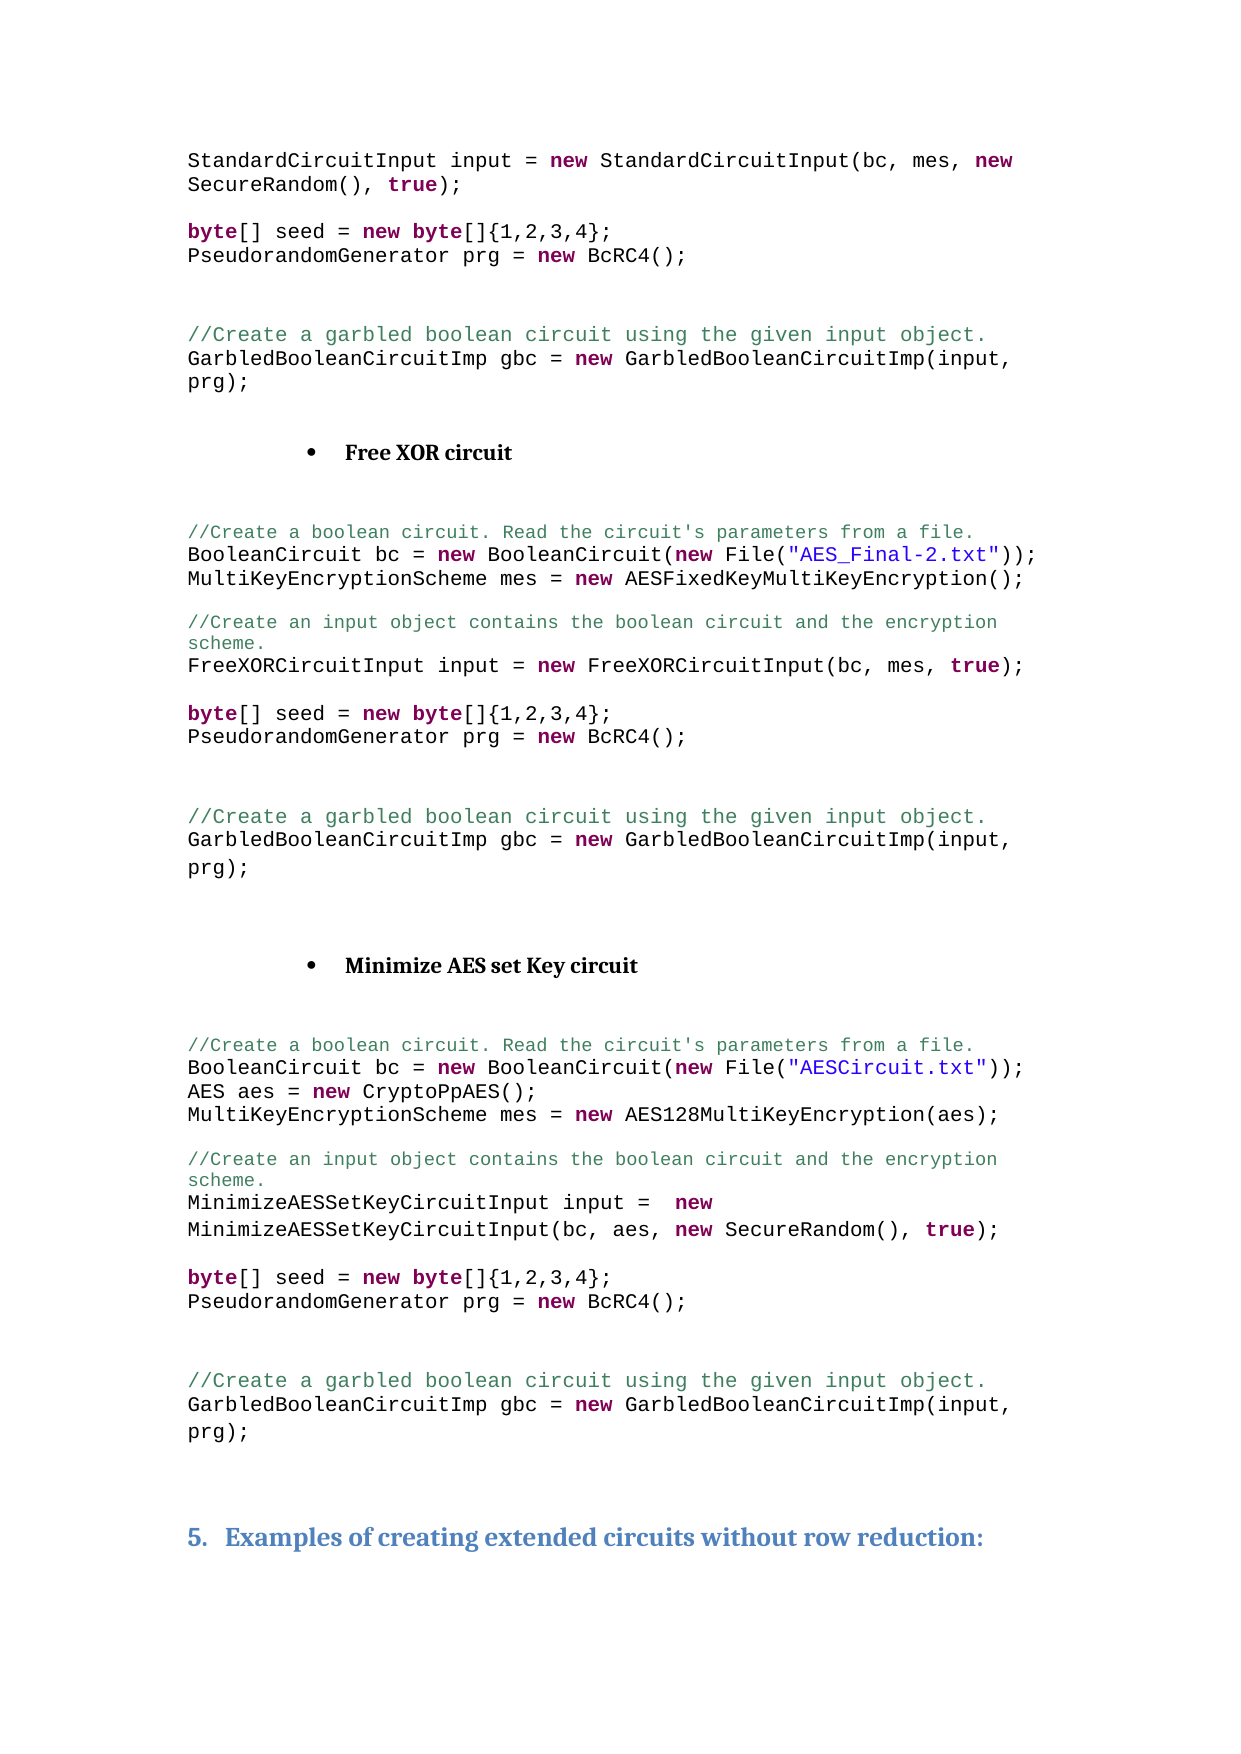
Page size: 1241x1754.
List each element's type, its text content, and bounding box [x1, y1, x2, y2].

subtitle Minimize AES set Key circuit [307, 953, 1053, 979]
text BooleanCircuit bc = new BooleanCircuit(new File("AESCircuit.txt")); [187, 1057, 1053, 1081]
subtitle Free XOR circuit [307, 440, 1053, 466]
text //Create a garbled boolean circuit using the given input object. [187, 806, 1053, 829]
text AES aes = new CryptoPpAES(); [187, 1081, 1053, 1104]
subtitle Examples of creating extended circuits without row reduction: [187, 1522, 1053, 1553]
text PseudorandomGenerator prg = new BcRC4(); [187, 244, 1053, 268]
text StandardCircuitInput input = new StandardCircuitInput(bc, mes, new SecureRandom(), true); [187, 150, 1053, 197]
text FreeXORCircuitInput input = new FreeXORCircuitInput(bc, mes, true); [187, 655, 1053, 679]
text GarbledBooleanCircuitImp gbc = new GarbledBooleanCircuitImp(input, prg); [187, 829, 1053, 880]
text MinimizeAESSetKeyCircuitInput input = new MinimizeAESSetKeyCircuitInput(bc, aes, new SecureRandom(), true); [187, 1192, 1053, 1243]
text //Create a garbled boolean circuit using the given input object. [187, 1370, 1053, 1394]
text MultiKeyEncryptionScheme mes = new AESFixedKeyMultiKeyEncryption(); [187, 568, 1053, 591]
text //Create a garbled boolean circuit using the given input object. [187, 324, 1053, 348]
text byte[] seed = new byte[]{1,2,3,4}; [187, 1267, 1053, 1291]
text byte[] seed = new byte[]{1,2,3,4}; [187, 221, 1053, 244]
text GarbledBooleanCircuitImp gbc = new GarbledBooleanCircuitImp(input, prg); [187, 348, 1053, 395]
text PseudorandomGenerator prg = new BcRC4(); [187, 726, 1053, 750]
text //Create an input object contains the boolean circuit and the encryption scheme. [187, 613, 1053, 655]
text //Create an input object contains the boolean circuit and the encryption scheme. [187, 1149, 1053, 1192]
text GarbledBooleanCircuitImp gbc = new GarbledBooleanCircuitImp(input, prg); [187, 1394, 1053, 1445]
text MultiKeyEncryptionScheme mes = new AES128MultiKeyEncryption(aes); [187, 1104, 1053, 1128]
text //Create a boolean circuit. Read the circuit's parameters from a file. [187, 1036, 1053, 1057]
text PseudorandomGenerator prg = new BcRC4(); [187, 1291, 1053, 1314]
text BooleanCircuit bc = new BooleanCircuit(new File("AES_Final-2.txt")); [187, 544, 1053, 568]
text //Create a boolean circuit. Read the circuit's parameters from a file. [187, 523, 1053, 544]
text byte[] seed = new byte[]{1,2,3,4}; [187, 702, 1053, 726]
